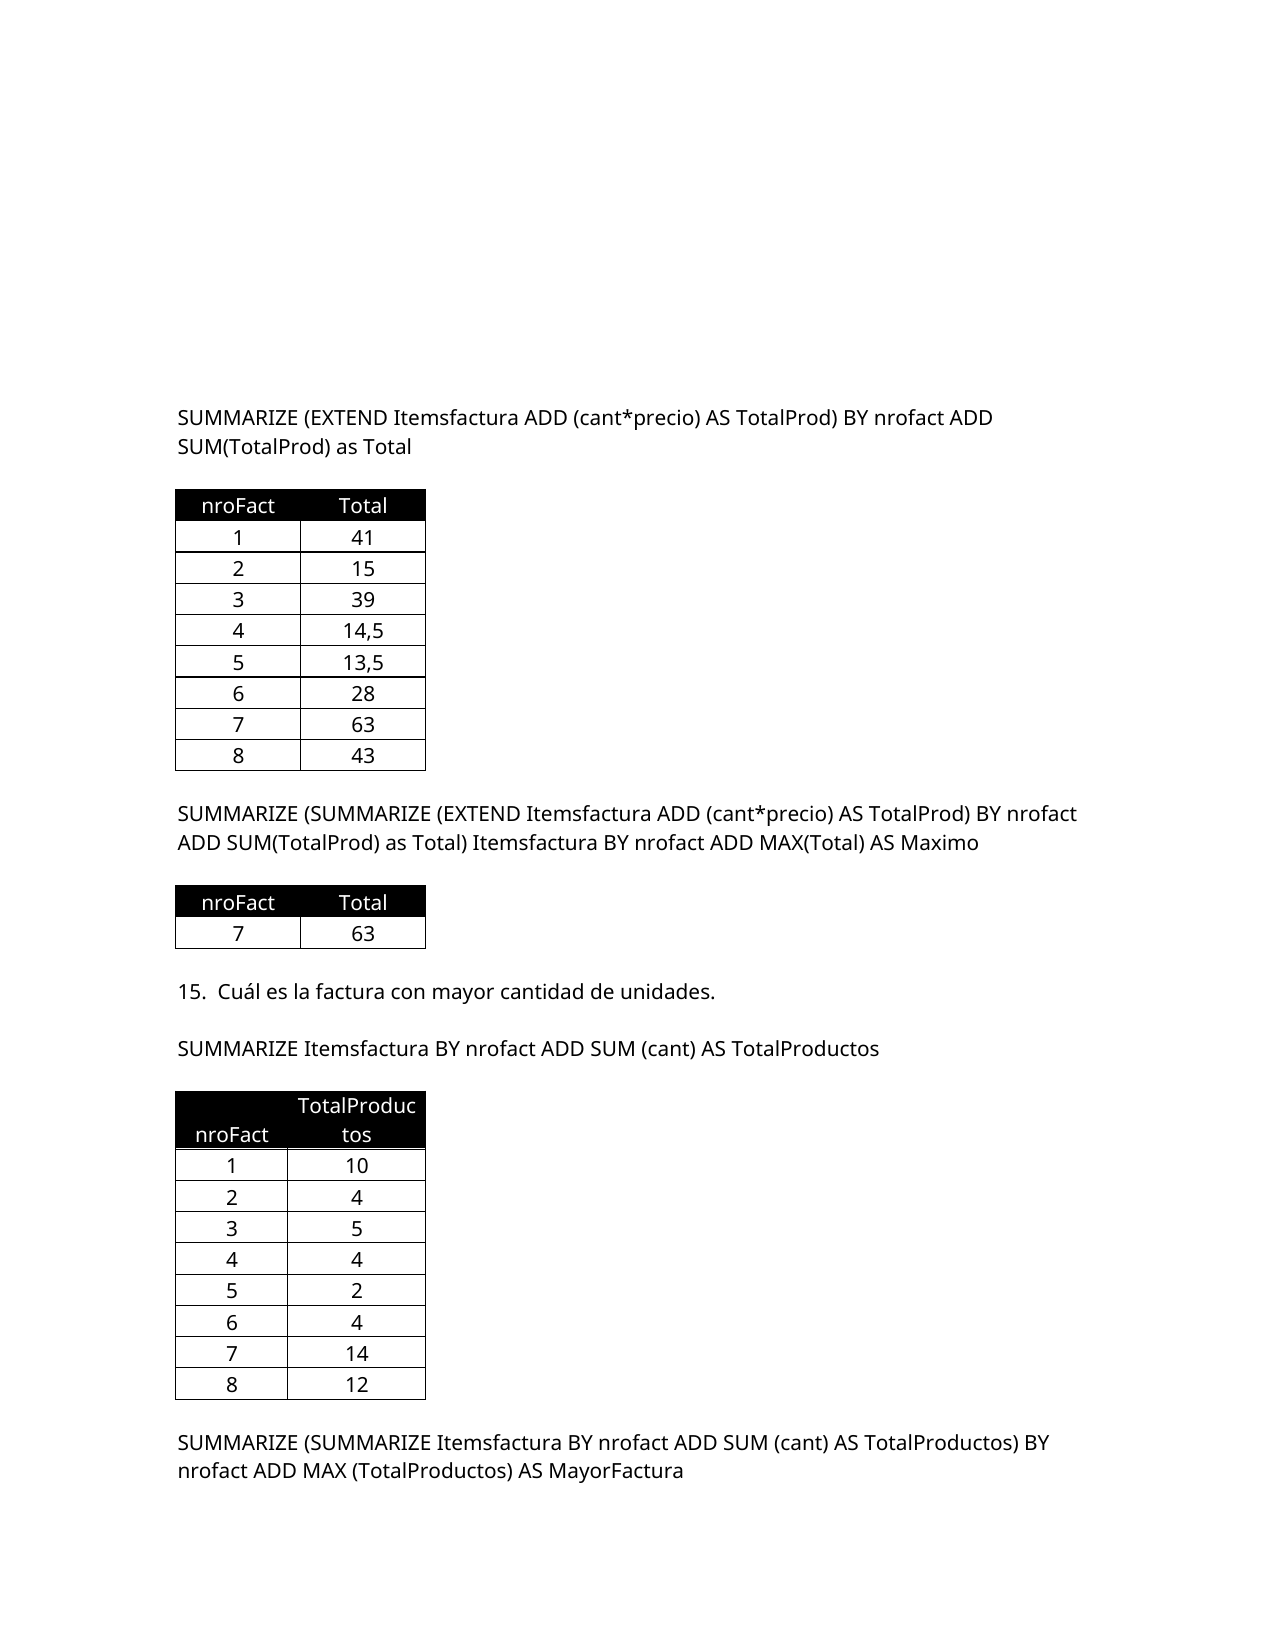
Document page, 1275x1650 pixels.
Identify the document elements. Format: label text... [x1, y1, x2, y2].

table_header Total [301, 886, 425, 916]
table_cell 8 [176, 1368, 287, 1398]
table_cell 2 [288, 1275, 425, 1305]
table_cell 43 [301, 740, 425, 770]
table_cell 14,5 [301, 615, 425, 645]
table_cell 10 [288, 1150, 425, 1180]
table_cell 7 [176, 1337, 287, 1367]
table_cell 63 [301, 917, 425, 947]
table_cell 14 [288, 1337, 425, 1367]
text SUMMARIZE (SUMMARIZE (EXTEND Itemsfactura ADD (cant*precio) AS TotalProd) BY nrofact ADD SUM(TotalProd) as Total) Itemsfactura BY nrofact ADD MAX(Total) AS Maximo [177, 799, 1098, 856]
table_cell 28 [301, 678, 425, 708]
text SUMMARIZE (EXTEND Itemsfactura ADD (cant*precio) AS TotalProd) BY nrofact ADD SUM(TotalProd) as Total [177, 403, 1098, 460]
table_cell 2 [176, 553, 300, 583]
table_cell 3 [176, 1212, 287, 1242]
table_cell 6 [176, 1306, 287, 1336]
table_cell 13,5 [301, 646, 425, 676]
table_header nroFact [176, 1092, 287, 1148]
table_cell 8 [176, 740, 300, 770]
table_cell 2 [176, 1181, 287, 1211]
table_cell 7 [176, 709, 300, 739]
table_header TotalProductos [288, 1092, 425, 1148]
table_cell 4 [288, 1181, 425, 1211]
table_cell 5 [176, 646, 300, 676]
table_cell 1 [176, 1150, 287, 1180]
text SUMMARIZE (SUMMARIZE Itemsfactura BY nrofact ADD SUM (cant) AS TotalProductos) BY nrofact ADD MAX (TotalProductos) AS MayorFactura [177, 1428, 1098, 1485]
table_header nroFact [176, 490, 300, 520]
table_cell 15 [301, 553, 425, 583]
table_header nroFact [176, 886, 300, 916]
table_cell 4 [176, 615, 300, 645]
table_cell 63 [301, 709, 425, 739]
table_header Total [301, 490, 425, 520]
table_cell 7 [176, 917, 300, 947]
text SUMMARIZE Itemsfactura BY nrofact ADD SUM (cant) AS TotalProductos [177, 1034, 1098, 1062]
text 15. Cuál es la factura con mayor cantidad de unidades. [177, 977, 1098, 1005]
table_cell 5 [288, 1212, 425, 1242]
table_cell 1 [176, 521, 300, 551]
table_cell 6 [176, 678, 300, 708]
table_cell 4 [288, 1243, 425, 1273]
table_cell 4 [176, 1243, 287, 1273]
table_cell 3 [176, 584, 300, 614]
table_cell 39 [301, 584, 425, 614]
table_cell 4 [288, 1306, 425, 1336]
table_cell 5 [176, 1275, 287, 1305]
table_cell 12 [288, 1368, 425, 1398]
table_cell 41 [301, 521, 425, 551]
